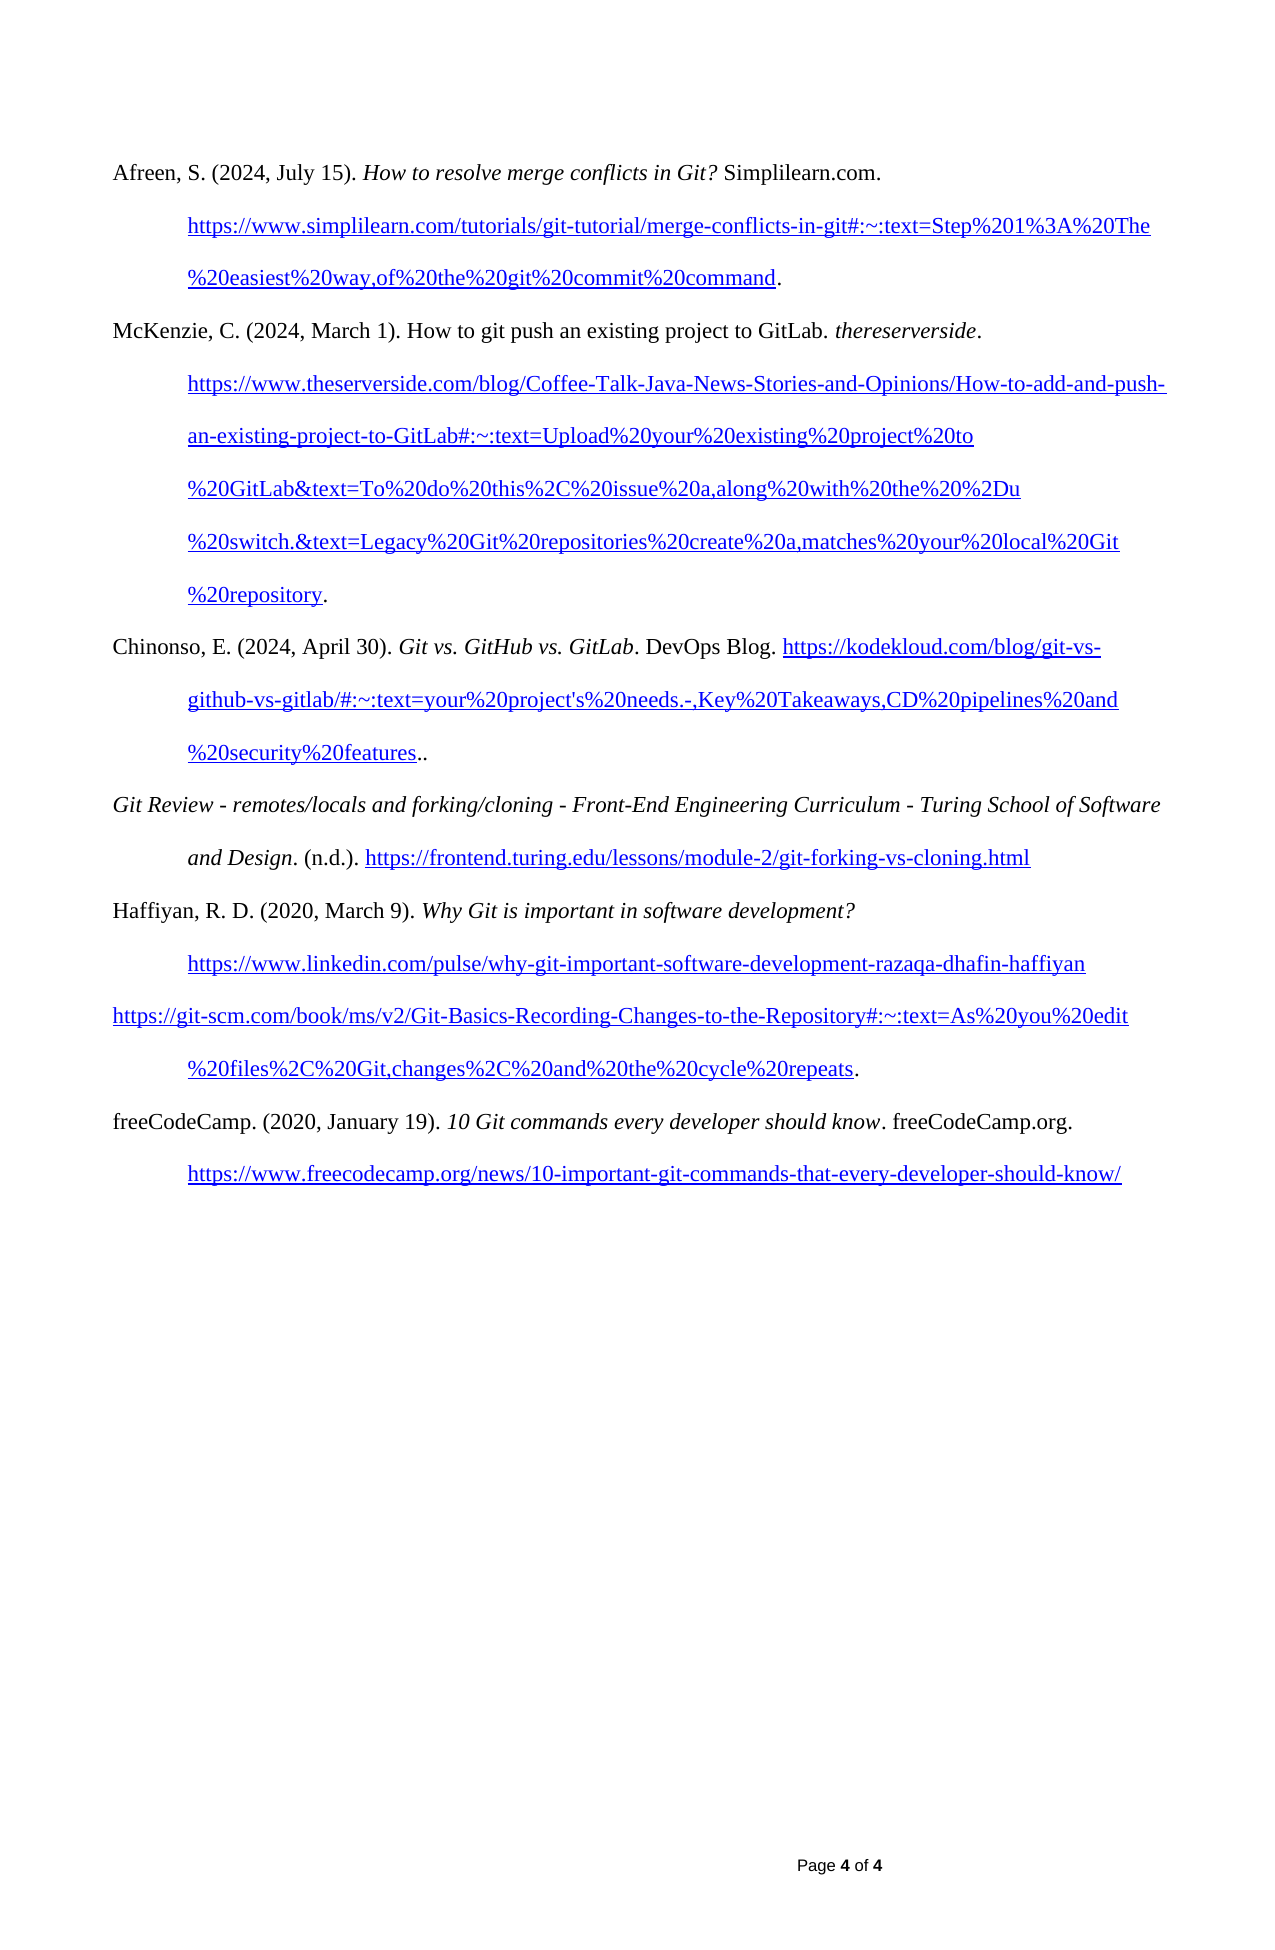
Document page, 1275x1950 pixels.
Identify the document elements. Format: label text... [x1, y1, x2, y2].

text freeCodeCamp. (2020, January 19). 10 Git commands every developer should know. freeCodeCamp.org. https://www.freecodecamp.org/news/10-important-git-commands-that-every-developer-should-know/ [112, 1108, 1167, 1187]
text Git Review - remotes/locals and forking/cloning - Front-End Engineering Curriculum - Turing School of Software and Design. (n.d.). https://frontend.turing.edu/lessons/module-2/git-forking-vs-cloning.html [112, 791, 1167, 871]
text Afreen, S. (2024, July 15). How to resolve merge conflicts in Git? Simplilearn.com. https://www.simplilearn.com/tutorials/git-tutorial/merge-conflicts-in-git#:~:text=Step%201%3A%20The%20easiest%20way,of%20the%20git%20commit%20command. [112, 159, 1167, 291]
text https://git-scm.com/book/ms/v2/Git-Basics-Recording-Changes-to-the-Repository#:~:text=As%20you%20edit%20files%2C%20Git,changes%2C%20and%20the%20cycle%20repeats. [112, 1002, 1167, 1081]
text McKenzie, C. (2024, March 1). How to git push an existing project to GitLab. thereserverside. https://www.theserverside.com/blog/Coffee-Talk-Java-News-Stories-and-Opinions/How-to-add-and-push-an-existing-project-to-GitLab#:~:text=Upload%20your%20existing%20project%20to%20GitLab&text=To%20do%20this%2C%20issue%20a,along%20with%20the%20%2Du%20switch.&text=Legacy%20Git%20repositories%20create%20a,matches%20your%20local%20Git%20repository. [112, 317, 1167, 607]
text Haffiyan, R. D. (2020, March 9). Why Git is important in software development? https://www.linkedin.com/pulse/why-git-important-software-development-razaqa-dhafin-haffiyan [112, 897, 1167, 976]
text Chinonso, E. (2024, April 30). Git vs. GitHub vs. GitLab. DevOps Blog. https://kodekloud.com/blog/git-vs-github-vs-gitlab/#:~:text=your%20project's%20needs.-,Key%20Takeaways,CD%20pipelines%20and%20security%20features.. [112, 633, 1167, 765]
